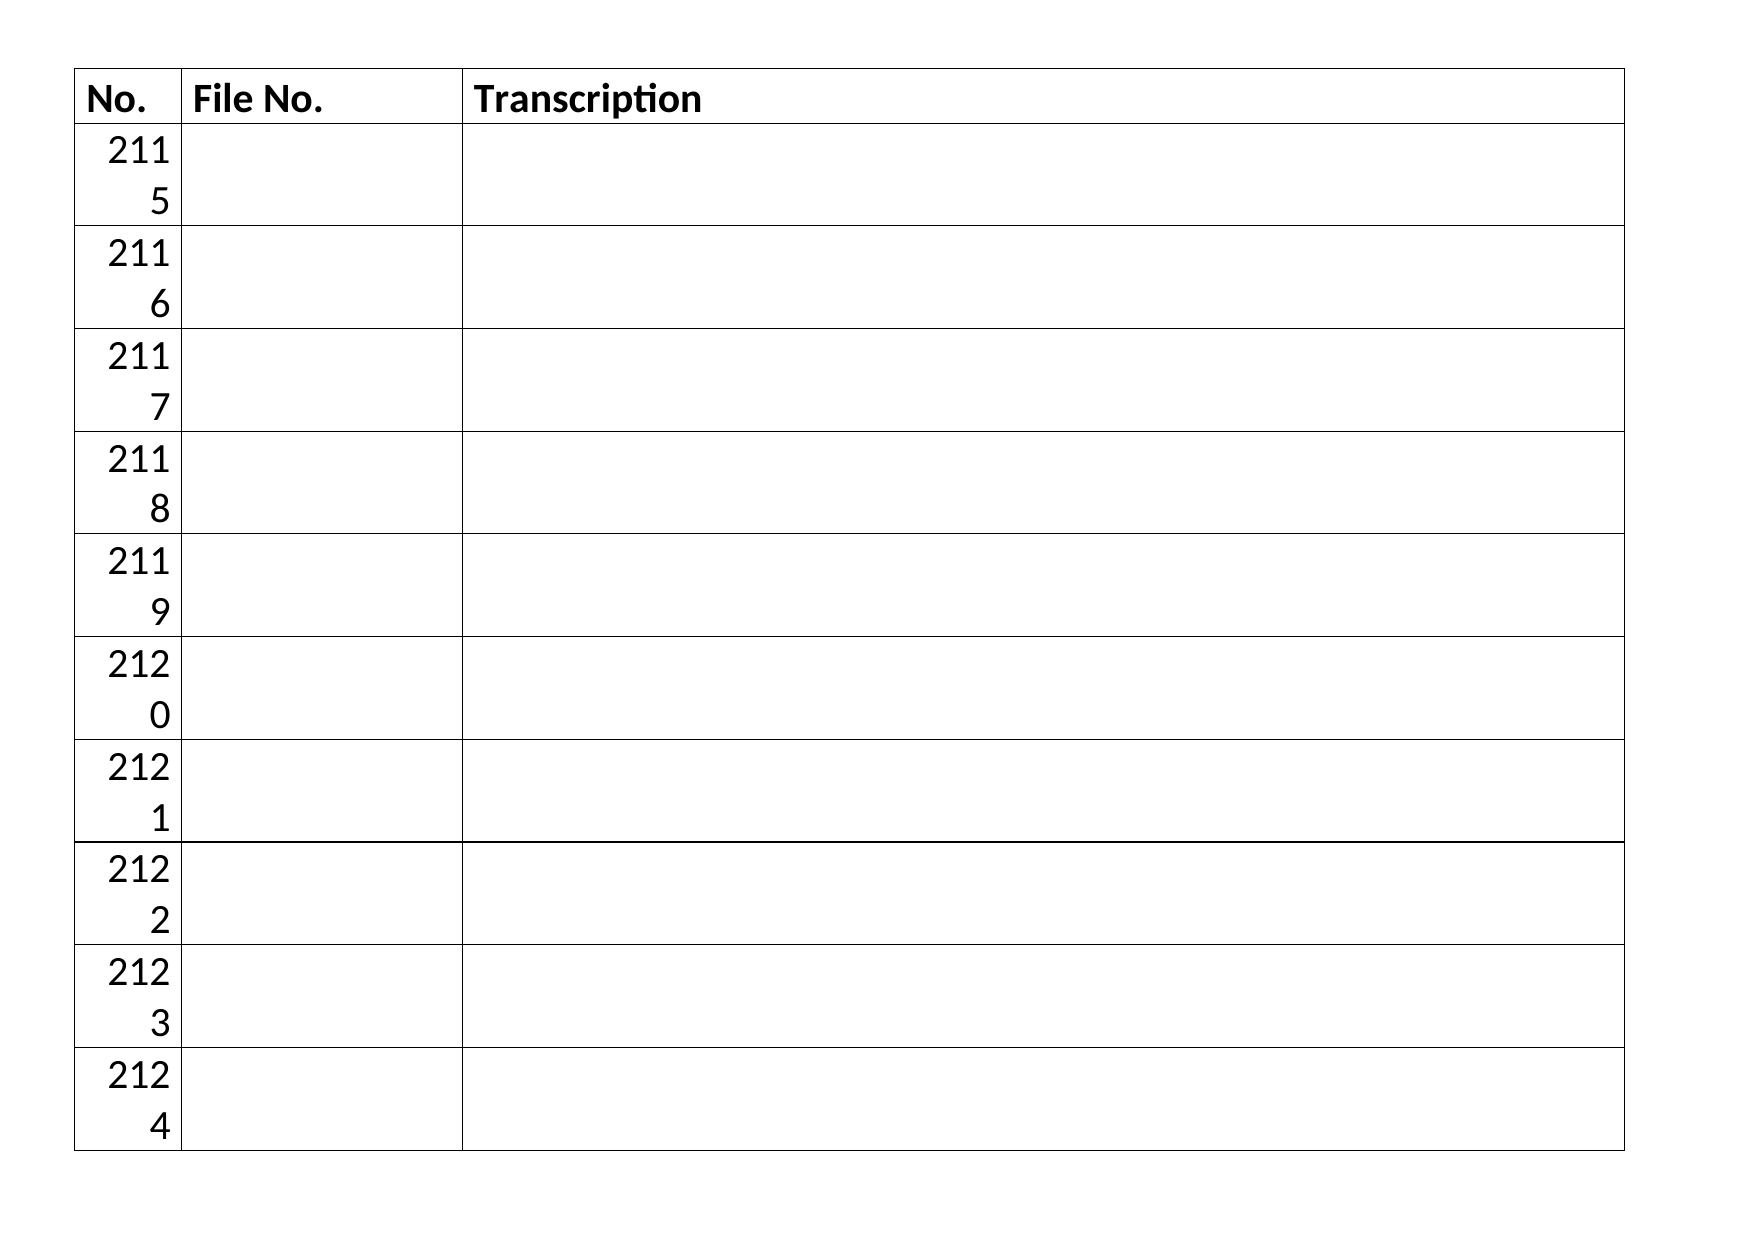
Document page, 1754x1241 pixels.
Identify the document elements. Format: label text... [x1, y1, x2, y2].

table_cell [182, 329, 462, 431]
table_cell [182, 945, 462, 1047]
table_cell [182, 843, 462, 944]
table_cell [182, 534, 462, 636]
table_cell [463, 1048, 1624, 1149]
table_header Transcription [463, 69, 1624, 122]
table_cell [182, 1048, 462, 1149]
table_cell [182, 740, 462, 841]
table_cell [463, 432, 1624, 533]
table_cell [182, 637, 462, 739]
table_header File No. [182, 69, 462, 122]
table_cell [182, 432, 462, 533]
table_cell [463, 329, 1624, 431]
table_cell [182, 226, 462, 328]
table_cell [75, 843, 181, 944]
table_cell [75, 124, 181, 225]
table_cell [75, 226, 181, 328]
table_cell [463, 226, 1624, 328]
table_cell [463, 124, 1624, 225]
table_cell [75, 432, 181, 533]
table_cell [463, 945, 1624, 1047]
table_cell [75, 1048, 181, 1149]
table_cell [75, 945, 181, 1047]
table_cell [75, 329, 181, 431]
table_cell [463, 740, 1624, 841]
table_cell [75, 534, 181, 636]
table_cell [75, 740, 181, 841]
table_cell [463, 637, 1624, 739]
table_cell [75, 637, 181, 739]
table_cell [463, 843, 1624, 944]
table_header No. [75, 69, 181, 122]
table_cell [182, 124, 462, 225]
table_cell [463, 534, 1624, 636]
